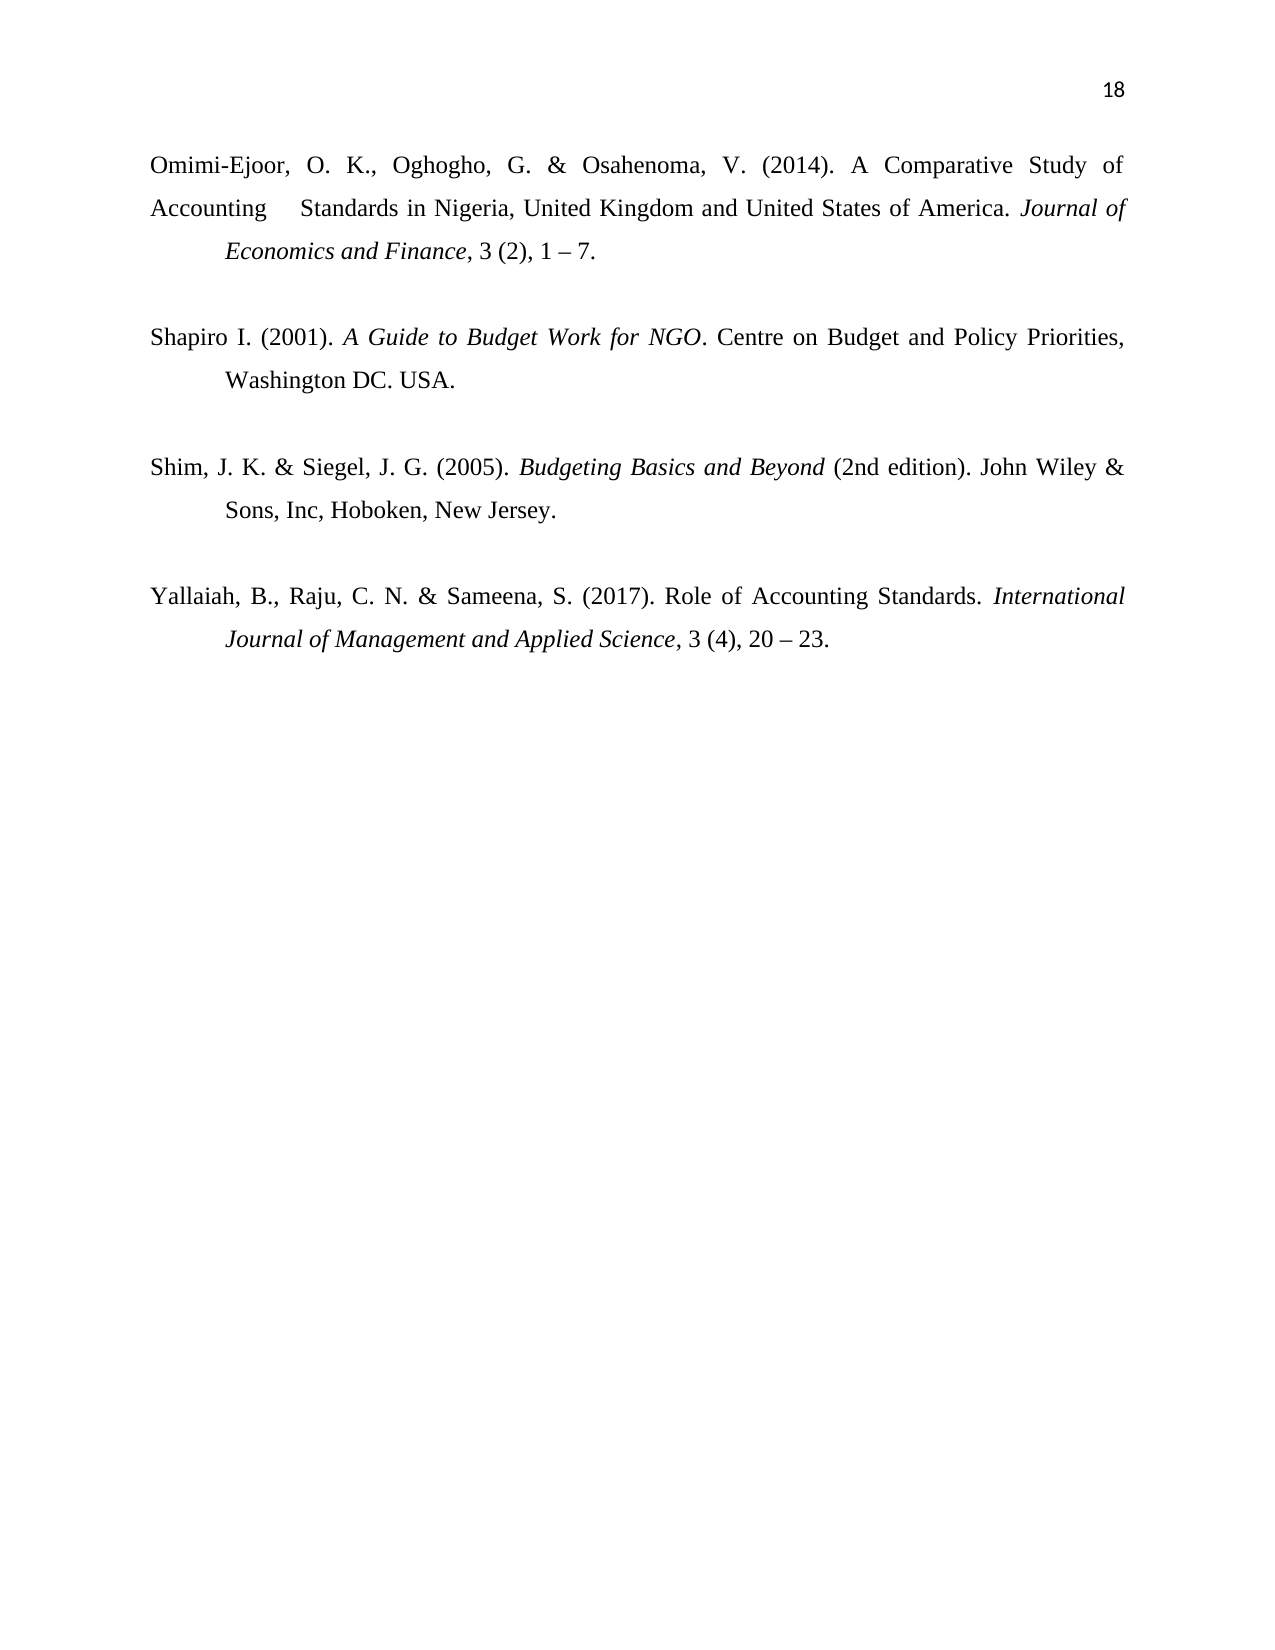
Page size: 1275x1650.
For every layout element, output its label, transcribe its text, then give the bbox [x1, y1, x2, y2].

text Shim, J. K. & Siegel, J. G. (2005). Budgeting Basics and Beyond (2nd edition). John Wiley & Sons, Inc, Hoboken, New Jersey. [150, 452, 1125, 524]
text Yallaiah, B., Raju, C. N. & Sameena, S. (2017). Role of Accounting Standards. International Journal of Management and Applied Science, 3 (4), 20 – 23. [150, 581, 1125, 653]
text Omimi-Ejoor, O. K., Oghogho, G. & Osahenoma, V. (2014). A Comparative Study of Accounting Standards in Nigeria, United Kingdom and United States of America. Journal of Economics and Finance, 3 (2), 1 – 7. [150, 150, 1125, 265]
text Shapiro I. (2001). A Guide to Budget Work for NGO. Centre on Budget and Policy Priorities, Washington DC. USA. [150, 322, 1125, 394]
